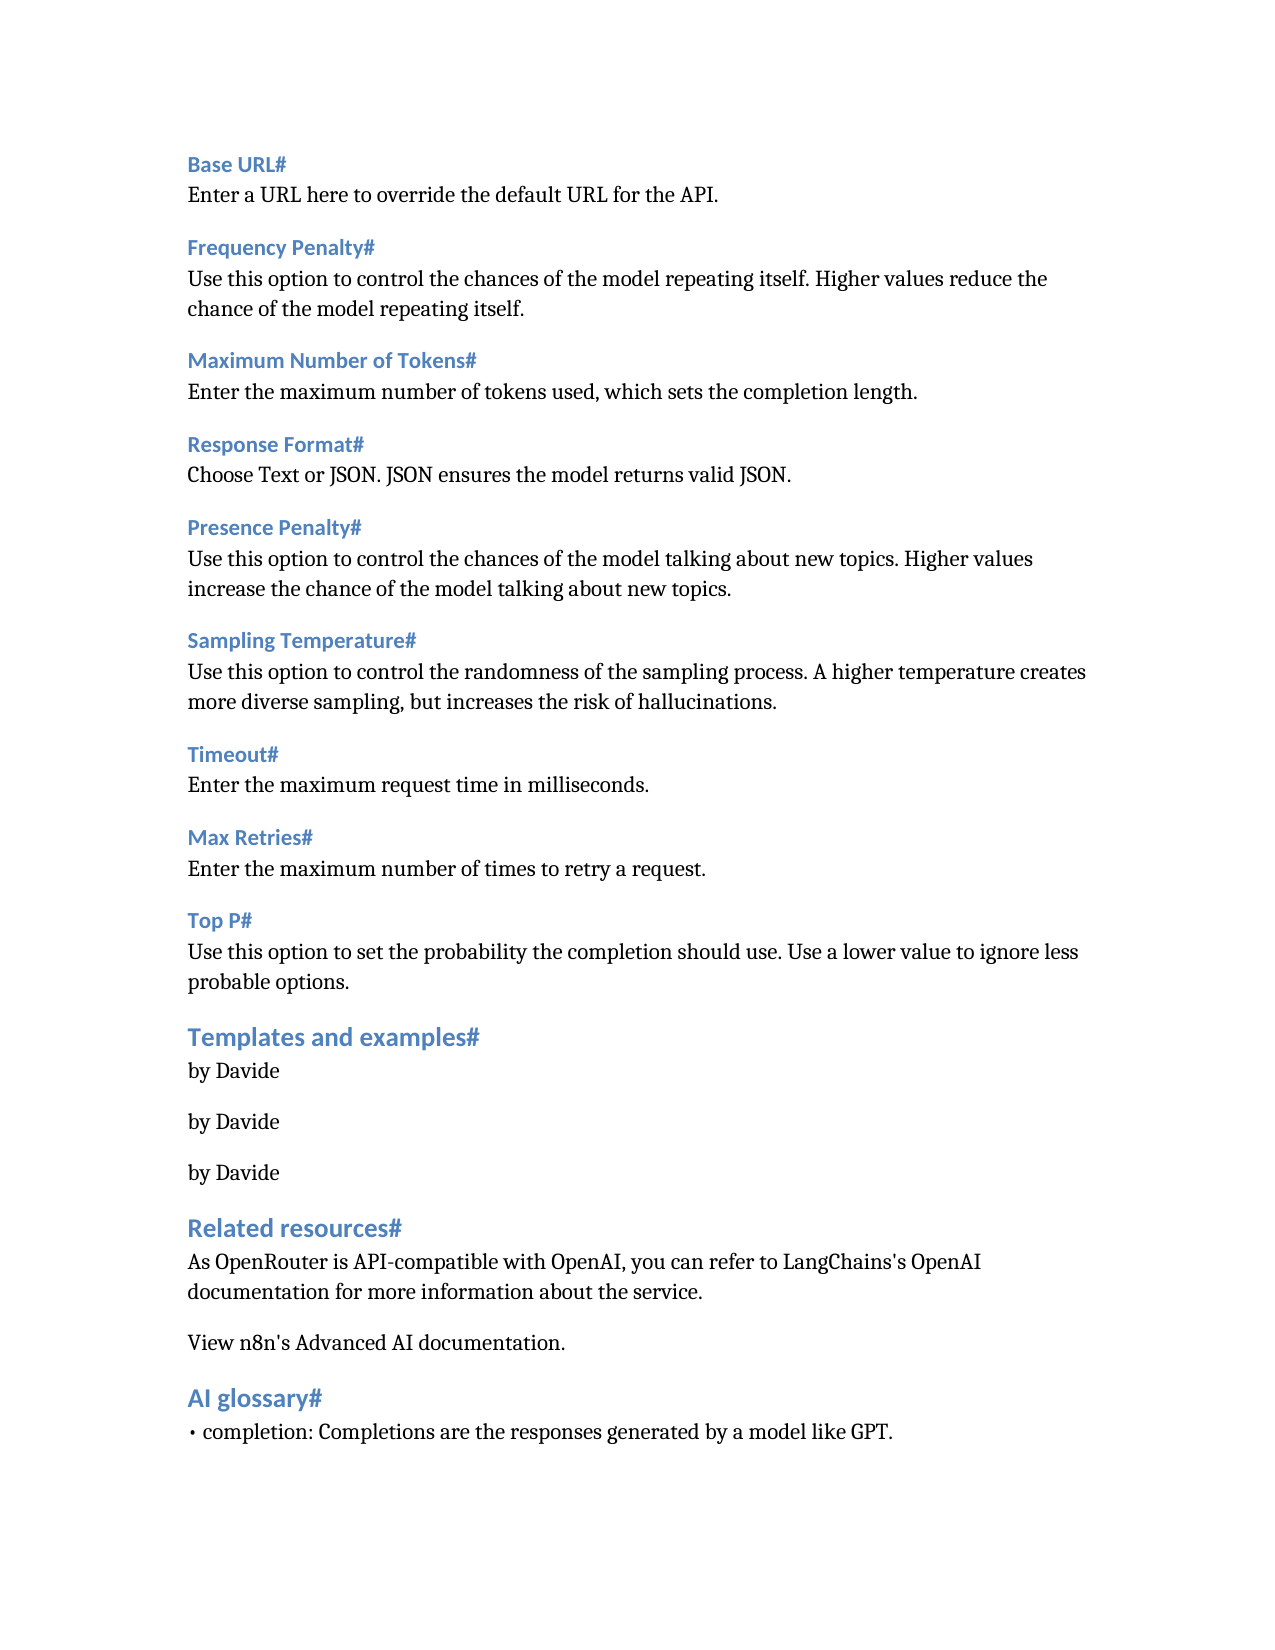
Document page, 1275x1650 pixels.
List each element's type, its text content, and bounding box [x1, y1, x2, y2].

text Use this option to control the chances of the model talking about new topics. Higher values increase the chance of the model talking about new topics. [187, 545, 1087, 602]
subtitle Base URL# [187, 150, 1087, 178]
text Use this option to set the probability the completion should use. Use a lower value to ignore less probable options. [187, 939, 1087, 995]
subtitle Presence Penalty# [187, 513, 1087, 541]
text by Davide [187, 1160, 1087, 1186]
text Choose Text or JSON. JSON ensures the model returns valid JSON. [187, 462, 1087, 488]
subtitle Timeout# [187, 740, 1087, 768]
text As OpenRouter is API-compatible with OpenAI, you can refer to LangChains's OpenAI documentation for more information about the service. [187, 1249, 1087, 1305]
text by Davide [187, 1058, 1087, 1084]
subtitle Templates and examples# [187, 1020, 1087, 1053]
subtitle Frequency Penalty# [187, 233, 1087, 261]
subtitle Max Retries# [187, 823, 1087, 851]
text View n8n's Advanced AI documentation. [187, 1330, 1087, 1356]
text Enter the maximum number of tokens used, which sets the completion length. [187, 379, 1087, 405]
text Use this option to control the randomness of the sampling process. A higher temperature creates more diverse sampling, but increases the risk of hallucinations. [187, 659, 1087, 715]
subtitle AI glossary# [187, 1381, 1087, 1414]
subtitle Maximum Number of Tokens# [187, 347, 1087, 375]
text • completion: Completions are the responses generated by a model like GPT. [187, 1419, 1087, 1445]
text Enter a URL here to override the default URL for the API. [187, 182, 1087, 208]
subtitle Top P# [187, 906, 1087, 934]
text Enter the maximum number of times to retry a request. [187, 855, 1087, 882]
text Use this option to control the chances of the model repeating itself. Higher values reduce the chance of the model repeating itself. [187, 265, 1087, 322]
subtitle Sampling Temperature# [187, 627, 1087, 654]
text Enter the maximum request time in milliseconds. [187, 772, 1087, 798]
subtitle Related resources# [187, 1211, 1087, 1244]
text by Davide [187, 1109, 1087, 1135]
subtitle Response Format# [187, 430, 1087, 458]
